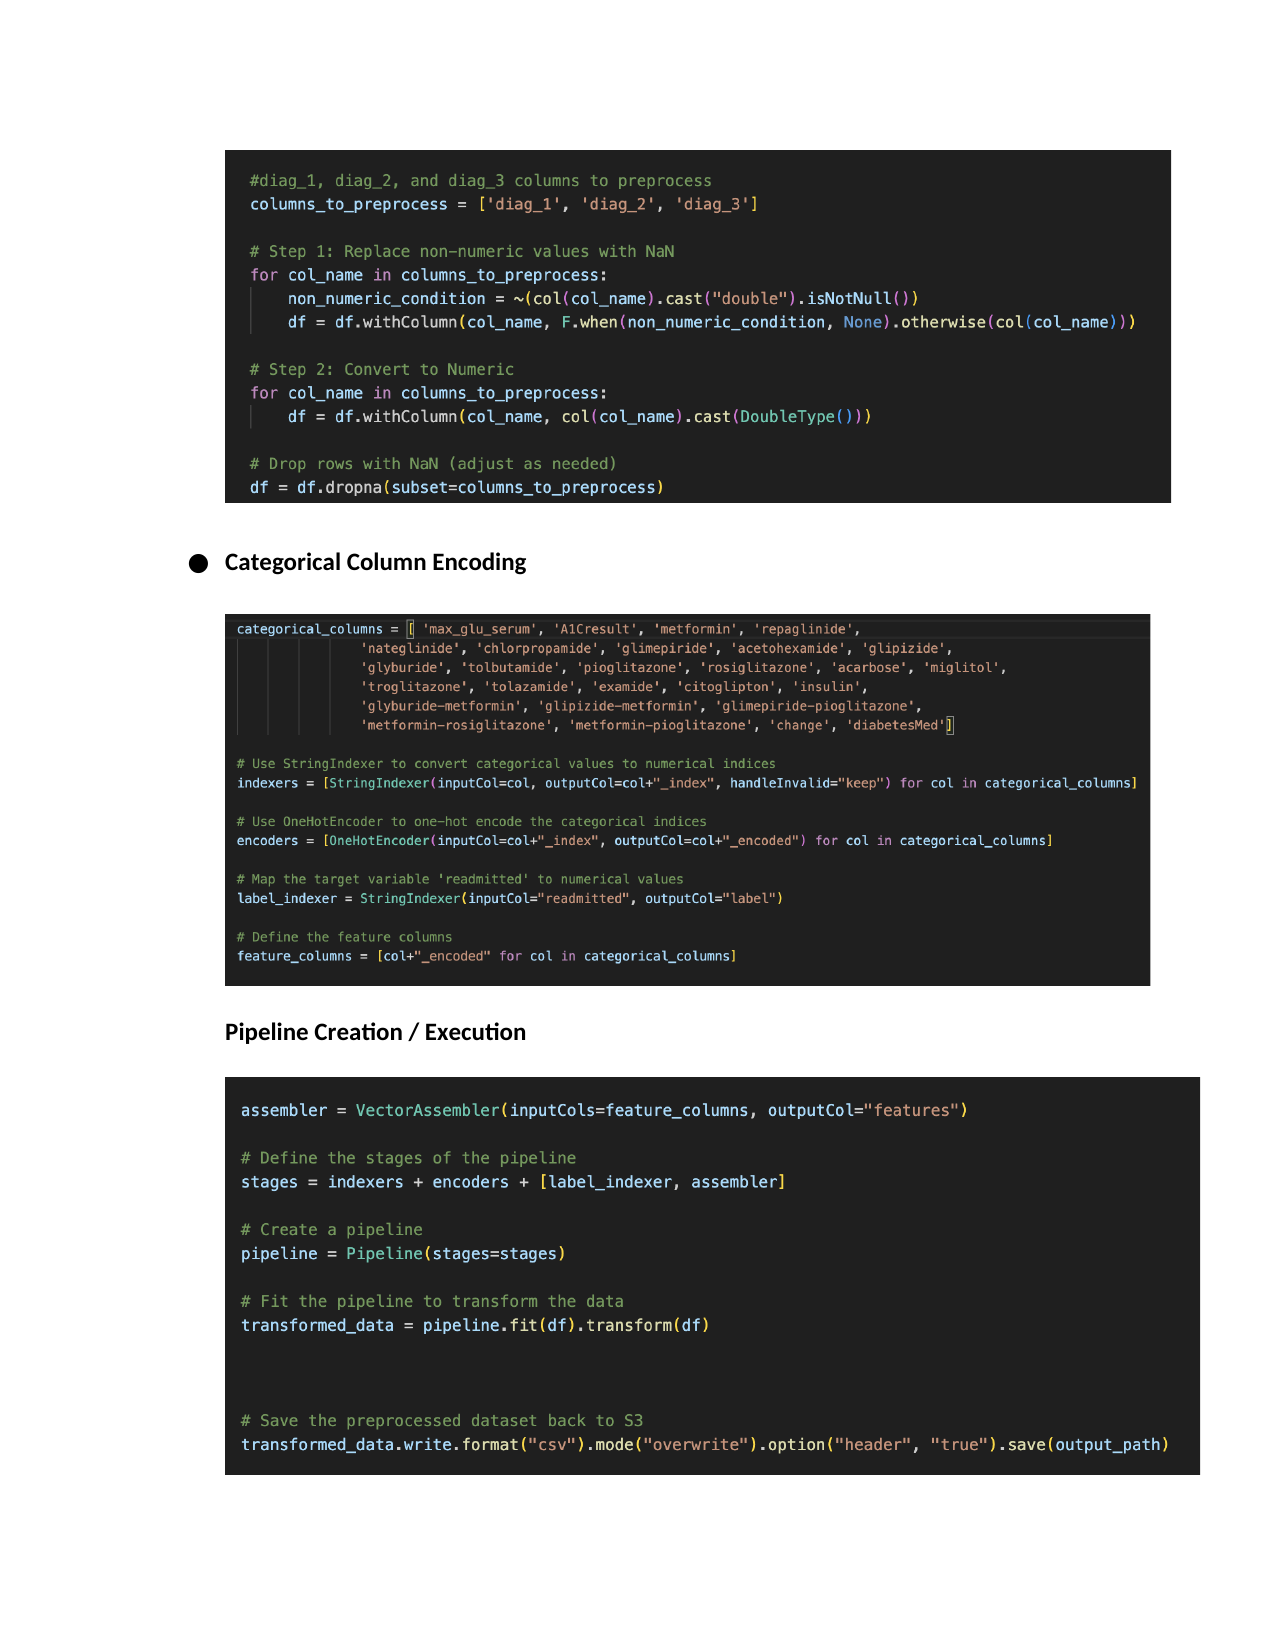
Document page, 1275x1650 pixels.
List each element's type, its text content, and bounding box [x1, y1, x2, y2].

list Categorical Column Encoding [187, 533, 1125, 584]
picture [225, 1077, 1200, 1475]
picture [225, 614, 1151, 986]
picture [225, 150, 1172, 503]
text Pipeline Creation / Execution [225, 1016, 1125, 1047]
